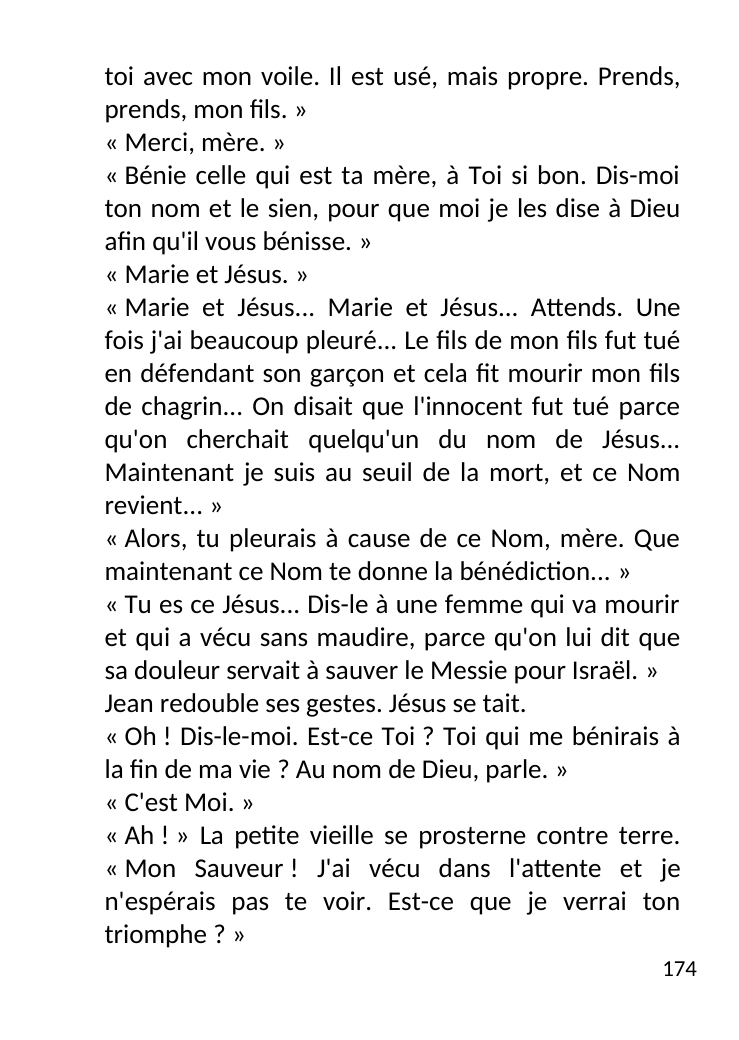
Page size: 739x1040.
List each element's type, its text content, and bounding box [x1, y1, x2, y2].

text « Ah ! » La petite vieille se prosterne contre terre. « Mon Sauveur ! J'ai vécu dans l'attente et je n'espérais pas te voir. Est-ce que je verrai ton triomphe ? » [104, 818, 681, 951]
text « Marie et Jésus... Marie et Jésus... Attends. Une fois j'ai beaucoup pleuré... Le fils de mon fils fut tué en défendant son garçon et cela fit mourir mon fils de chagrin... On disait que l'innocent fut tué parce qu'on cherchait quelqu'un du nom de Jésus... Maintenant je suis au seuil de la mort, et ce Nom revient... » [104, 290, 681, 521]
text Jean redouble ses gestes. Jésus se tait. [104, 686, 681, 719]
text « Merci, mère. » [104, 125, 681, 158]
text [104, 59, 681, 125]
text « C'est Moi. » [104, 786, 681, 818]
text « Bénie celle qui est ta mère, à Toi si bon. Dis-moi ton nom et le sien, pour que moi je les dise à Dieu afin qu'il vous bénisse. » [104, 158, 681, 257]
text « Tu es ce Jésus... Dis-le à une femme qui va mourir et qui a vécu sans maudire, parce qu'on lui dit que sa douleur servait à sauver le Messie pour Israël. » [104, 587, 681, 686]
text « Alors, tu pleurais à cause de ce Nom, mère. Que maintenant ce Nom te donne la bénédiction... » [104, 521, 681, 587]
text « Marie et Jésus. » [104, 257, 681, 290]
text « Oh ! Dis-le-moi. Est-ce Toi ? Toi qui me bénirais à la fin de ma vie ? Au nom de Dieu, parle. » [104, 719, 681, 786]
